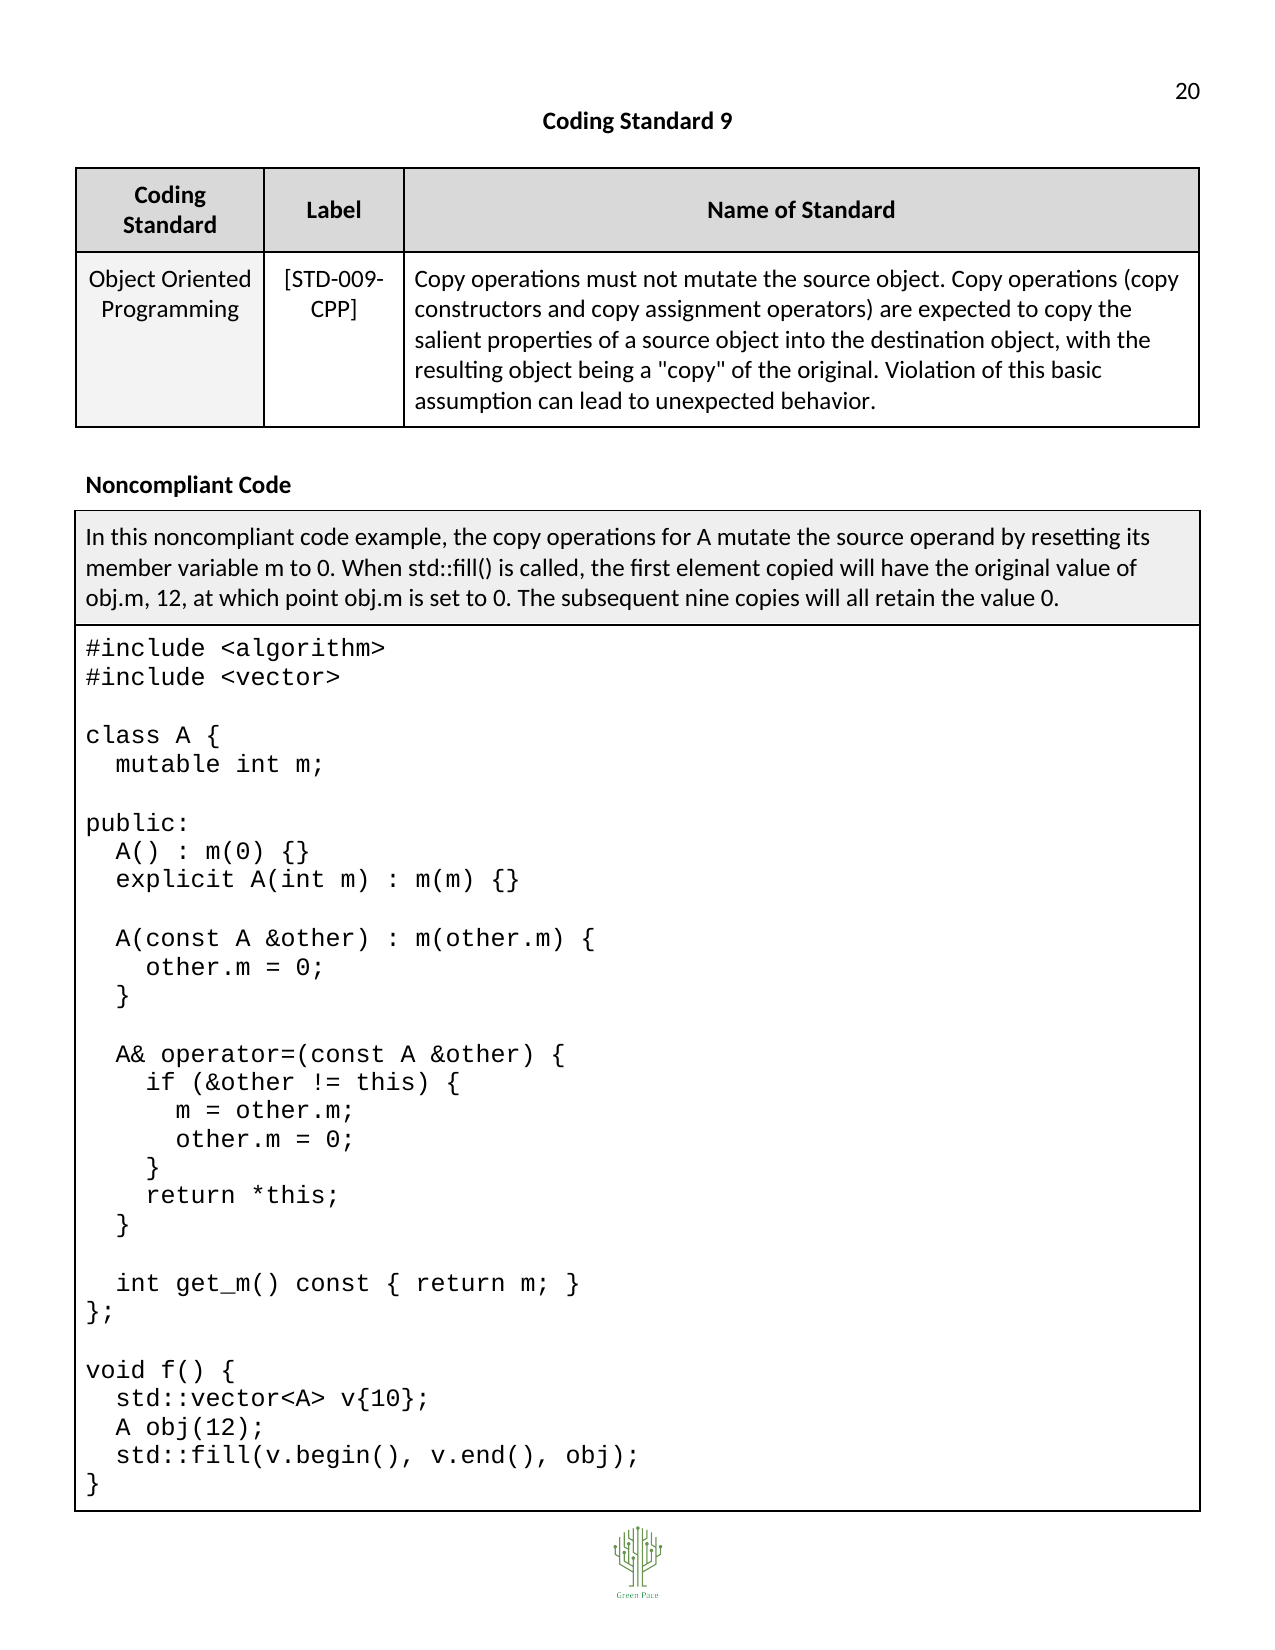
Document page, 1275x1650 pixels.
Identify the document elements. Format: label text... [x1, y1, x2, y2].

table_cell In this noncompliant code example, the copy operations for A mutate the source operand by resetting its member variable m to 0. When std::fill() is called, the first element copied will have the original value of obj.m, 12, at which point obj.m is set to 0. The subsequent nine copies will all retain the value 0. [76, 511, 1199, 623]
table_header Coding Standard [77, 169, 263, 251]
table_header Name of Standard [405, 169, 1198, 251]
table_cell Object Oriented Programming [77, 253, 263, 426]
table_cell [STD-009-CPP] [265, 253, 403, 426]
table_header Noncompliant Code [75, 459, 1200, 510]
table_cell #include <algorithm> #include <vector> class A { mutable int m; public: A() : m(0) {} explicit A(int m) : m(m) {} A(const A &other) : m(other.m) { other.m = 0; } A& operator=(const A &other) { if (&other != this) { m = other.m; other.m = 0; } return *this; } int get_m() const { return m; } }; void f() { std::vector<A> v{10}; A obj(12); std::fill(v.begin(), v.end(), obj); } [76, 626, 1199, 1509]
table_cell Copy operations must not mutate the source object. Copy operations (copy constructors and copy assignment operators) are expected to copy the salient properties of a source object into the destination object, with the resulting object being a "copy" of the original. Violation of this basic assumption can lead to unexpected behavior. [405, 253, 1198, 426]
table_header Label [265, 169, 403, 251]
subtitle Coding Standard 9 [75, 106, 1200, 136]
picture [605, 1521, 670, 1606]
